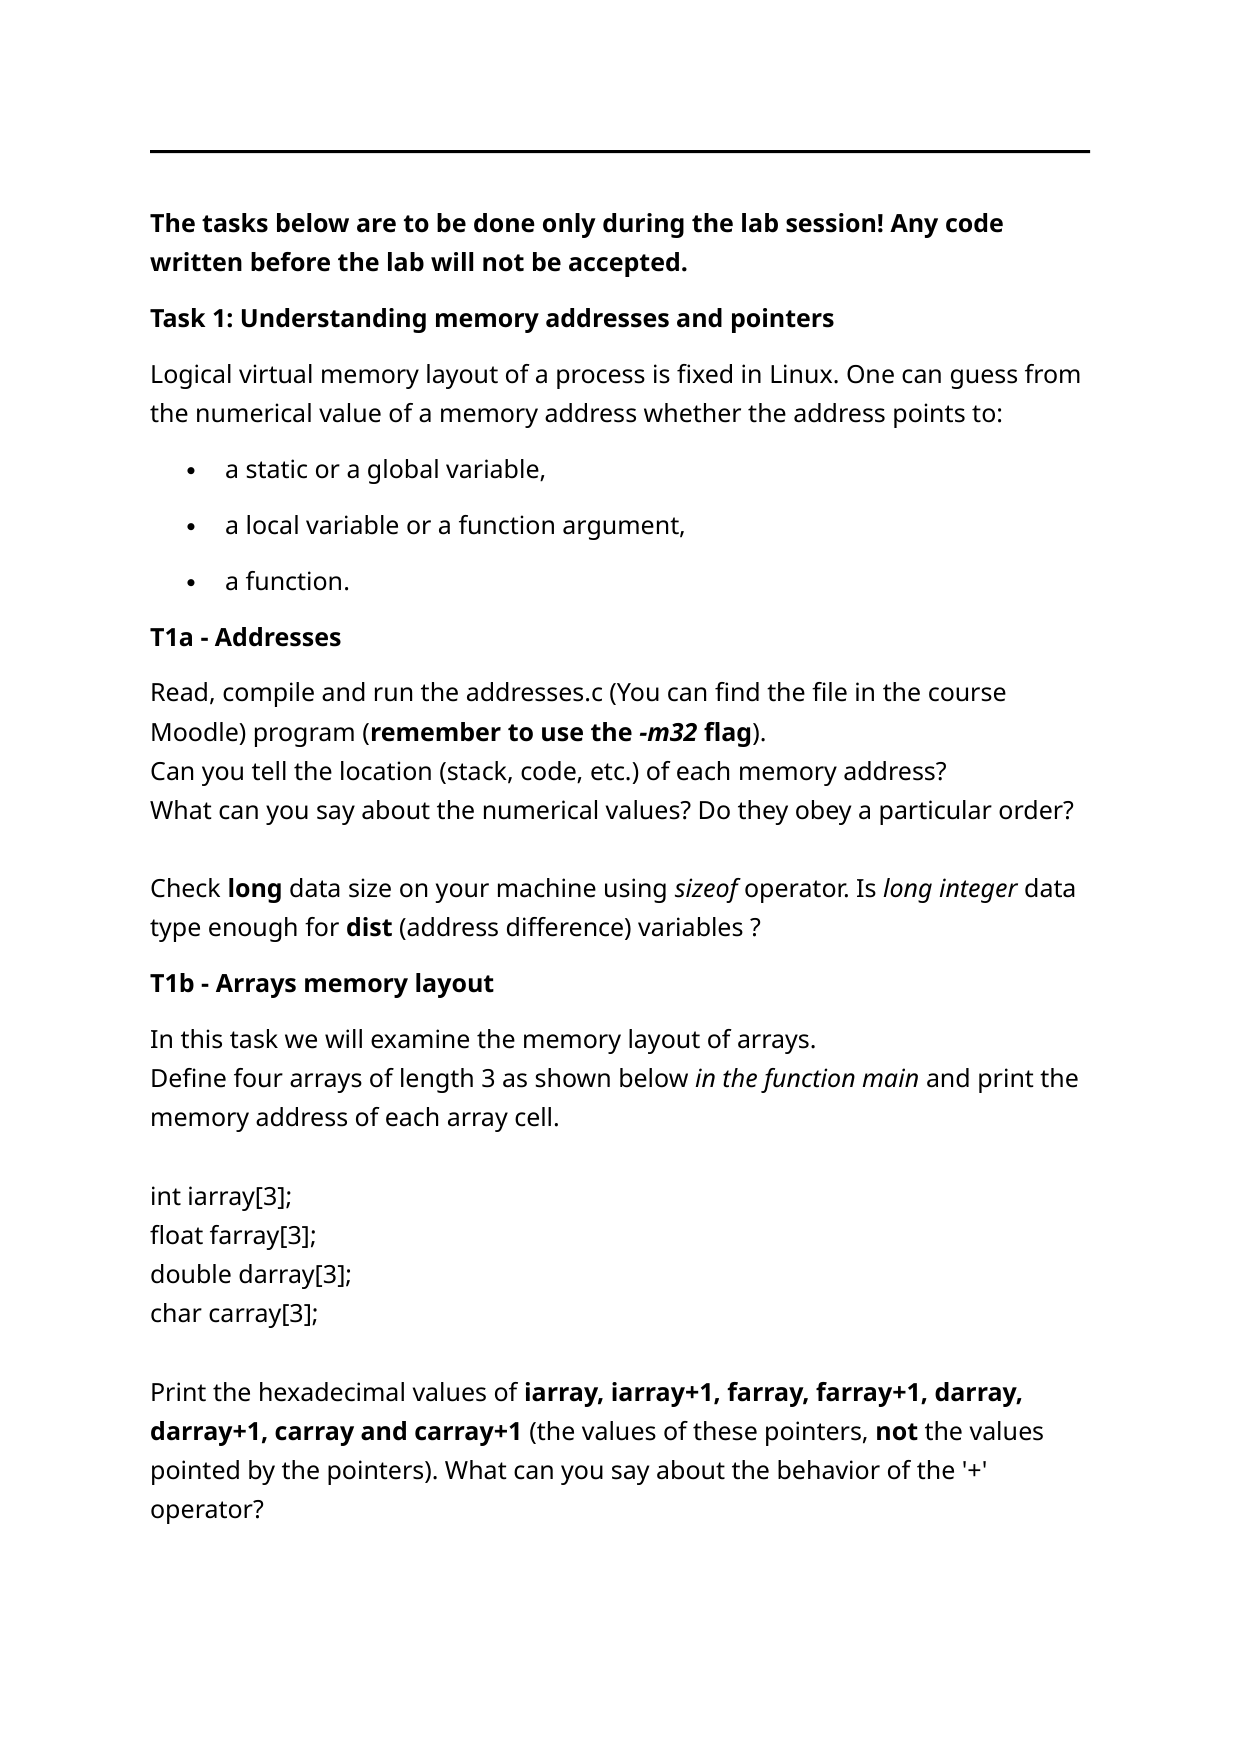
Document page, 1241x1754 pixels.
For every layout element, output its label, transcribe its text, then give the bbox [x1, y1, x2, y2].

text The tasks below are to be done only during the lab session! Any code written before the lab will not be accepted. [150, 206, 1090, 279]
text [150, 1022, 1090, 1526]
list a static or a global variable, [187, 452, 1090, 486]
text Logical virtual memory layout of a process is fixed in Linux. One can guess from the numerical value of a memory address whether the address points to: [150, 357, 1090, 430]
text T1a - Addresses [150, 619, 1090, 653]
list a function. [187, 563, 1090, 597]
text Read, compile and run the addresses.c (You can find the file in the course Moodle) program (remember to use the -m32 flag). Can you tell the location (stack, code, etc.) of each memory address? What can you say about the numerical values? Do they obey a particular order? Check long data size on your machine using sizeof operator. Is long integer data type enough for dist (address difference) variables ? [150, 675, 1090, 944]
text Task 1: Understanding memory addresses and pointers [150, 301, 1090, 335]
list a local variable or a function argument, [187, 507, 1090, 542]
text T1b - Arrays memory layout [150, 966, 1090, 1000]
